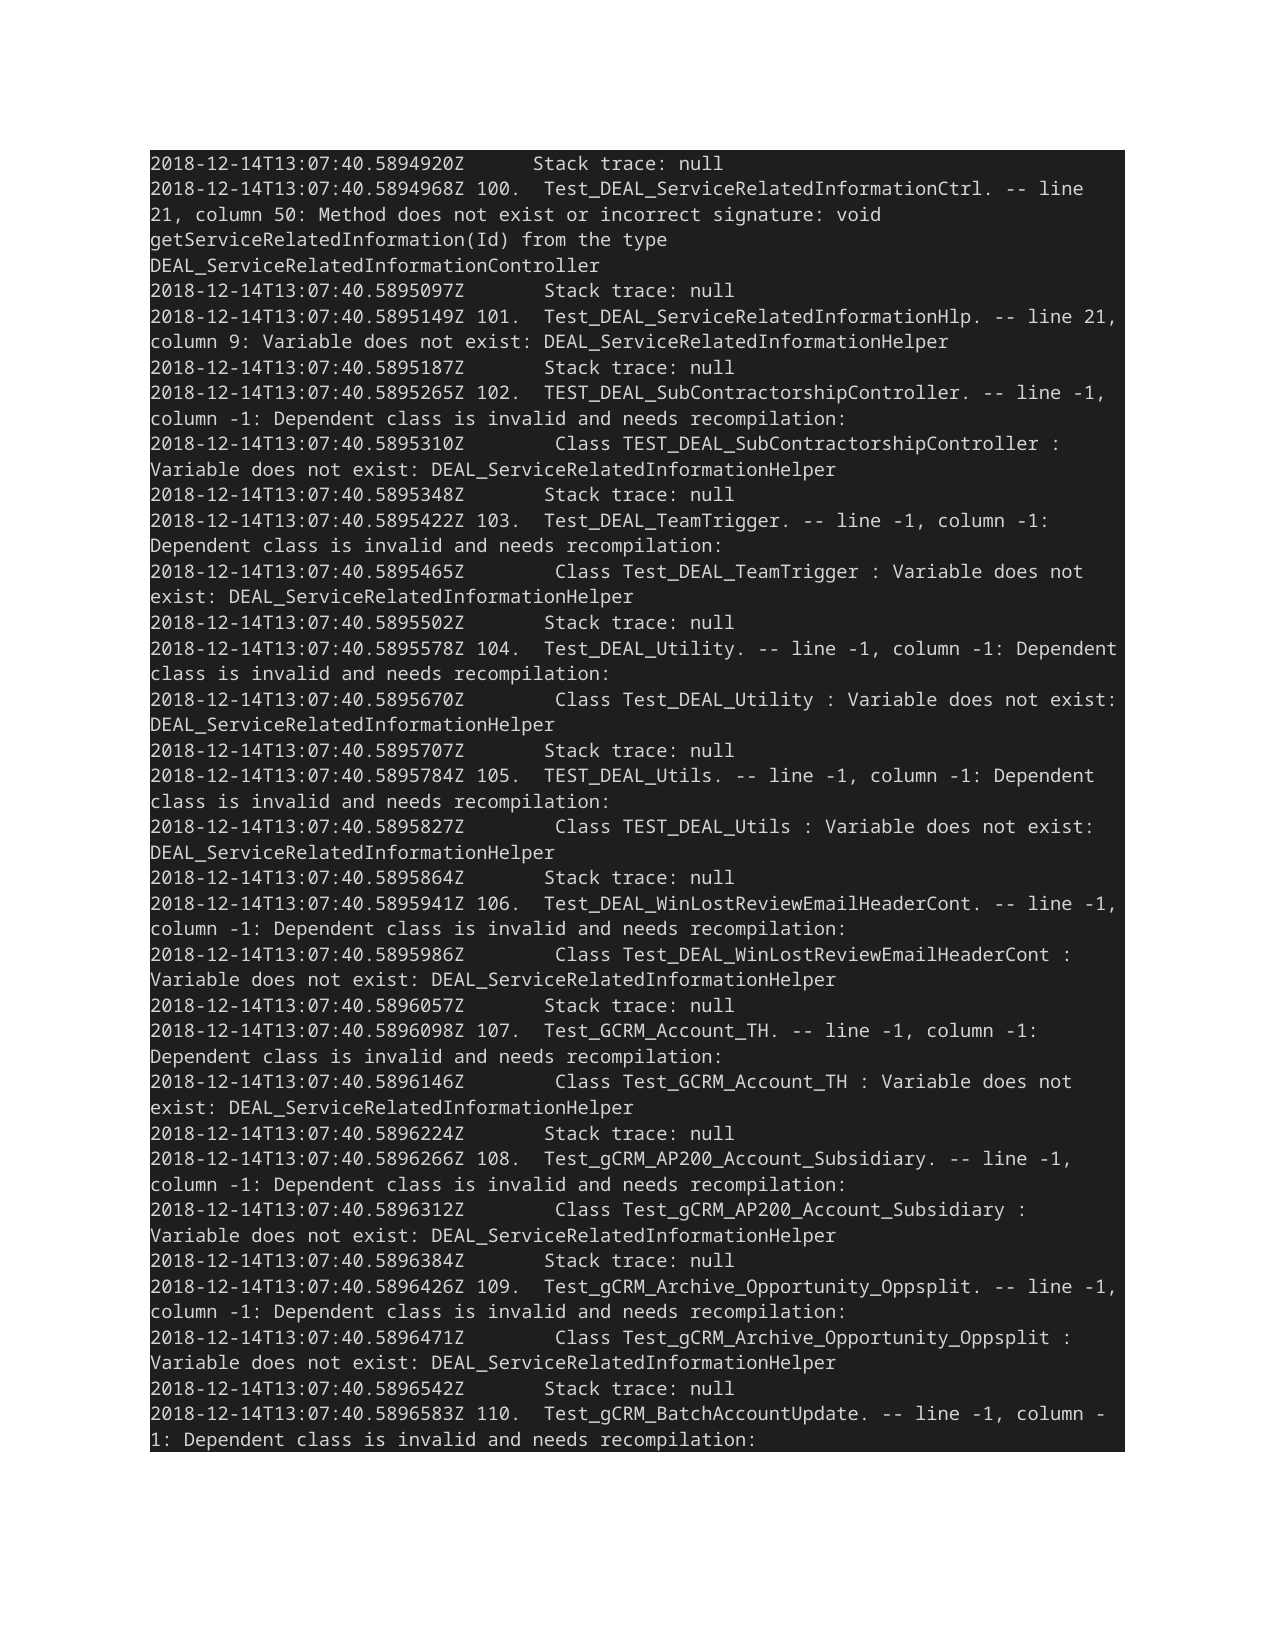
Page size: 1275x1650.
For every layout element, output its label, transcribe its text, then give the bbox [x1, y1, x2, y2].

text 2018-12-14T13:07:40.5895097Z Stack trace: null [150, 278, 1125, 303]
text 2018-12-14T13:07:40.5896426Z 109. Test_gCRM_Archive_Opportunity_Oppsplit. -- line -1, column -1: Dependent class is invalid and needs recompilation: [150, 1273, 1125, 1324]
text 2018-12-14T13:07:40.5894968Z 100. Test_DEAL_ServiceRelatedInformationCtrl. -- line 21, column 50: Method does not exist or incorrect signature: void getServiceRelatedInformation(Id) from the type DEAL_ServiceRelatedInformationController [150, 176, 1125, 278]
text 2018-12-14T13:07:40.5895986Z Class Test_DEAL_WinLostReviewEmailHeaderCont : Variable does not exist: DEAL_ServiceRelatedInformationHelper [150, 941, 1125, 992]
text 2018-12-14T13:07:40.5895149Z 101. Test_DEAL_ServiceRelatedInformationHlp. -- line 21, column 9: Variable does not exist: DEAL_ServiceRelatedInformationHelper [150, 303, 1125, 354]
text 2018-12-14T13:07:40.5896146Z Class Test_GCRM_Account_TH : Variable does not exist: DEAL_ServiceRelatedInformationHelper [150, 1069, 1125, 1120]
text 2018-12-14T13:07:40.5895707Z Stack trace: null [150, 737, 1125, 762]
text 2018-12-14T13:07:40.5896471Z Class Test_gCRM_Archive_Opportunity_Oppsplit : Variable does not exist: DEAL_ServiceRelatedInformationHelper [150, 1324, 1125, 1375]
text 2018-12-14T13:07:40.5896384Z Stack trace: null [150, 1247, 1125, 1273]
text 2018-12-14T13:07:40.5895864Z Stack trace: null [150, 864, 1125, 890]
text 2018-12-14T13:07:40.5894920Z Stack trace: null [150, 150, 1125, 176]
text 2018-12-14T13:07:40.5896266Z 108. Test_gCRM_AP200_Account_Subsidiary. -- line -1, column -1: Dependent class is invalid and needs recompilation: [150, 1145, 1125, 1196]
text 2018-12-14T13:07:40.5896542Z Stack trace: null [150, 1375, 1125, 1401]
text 2018-12-14T13:07:40.5896098Z 107. Test_GCRM_Account_TH. -- line -1, column -1: Dependent class is invalid and needs recompilation: [150, 1018, 1125, 1069]
text 2018-12-14T13:07:40.5895670Z Class Test_DEAL_Utility : Variable does not exist: DEAL_ServiceRelatedInformationHelper [150, 686, 1125, 737]
text 2018-12-14T13:07:40.5895502Z Stack trace: null [150, 609, 1125, 635]
text 2018-12-14T13:07:40.5895265Z 102. TEST_DEAL_SubContractorshipController. -- line -1, column -1: Dependent class is invalid and needs recompilation: [150, 380, 1125, 431]
text 2018-12-14T13:07:40.5895578Z 104. Test_DEAL_Utility. -- line -1, column -1: Dependent class is invalid and needs recompilation: [150, 635, 1125, 686]
text 2018-12-14T13:07:40.5896583Z 110. Test_gCRM_BatchAccountUpdate. -- line -1, column -1: Dependent class is invalid and needs recompilation: [150, 1401, 1125, 1452]
text 2018-12-14T13:07:40.5895827Z Class TEST_DEAL_Utils : Variable does not exist: DEAL_ServiceRelatedInformationHelper [150, 813, 1125, 864]
text 2018-12-14T13:07:40.5896224Z Stack trace: null [150, 1120, 1125, 1145]
text 2018-12-14T13:07:40.5895465Z Class Test_DEAL_TeamTrigger : Variable does not exist: DEAL_ServiceRelatedInformationHelper [150, 558, 1125, 609]
text 2018-12-14T13:07:40.5896312Z Class Test_gCRM_AP200_Account_Subsidiary : Variable does not exist: DEAL_ServiceRelatedInformationHelper [150, 1196, 1125, 1247]
text 2018-12-14T13:07:40.5895348Z Stack trace: null [150, 482, 1125, 507]
text 2018-12-14T13:07:40.5896057Z Stack trace: null [150, 992, 1125, 1018]
text 2018-12-14T13:07:40.5895941Z 106. Test_DEAL_WinLostReviewEmailHeaderCont. -- line -1, column -1: Dependent class is invalid and needs recompilation: [150, 890, 1125, 941]
text 2018-12-14T13:07:40.5895187Z Stack trace: null [150, 354, 1125, 380]
text 2018-12-14T13:07:40.5895784Z 105. TEST_DEAL_Utils. -- line -1, column -1: Dependent class is invalid and needs recompilation: [150, 762, 1125, 813]
text 2018-12-14T13:07:40.5895310Z Class TEST_DEAL_SubContractorshipController : Variable does not exist: DEAL_ServiceRelatedInformationHelper [150, 431, 1125, 482]
text 2018-12-14T13:07:40.5895422Z 103. Test_DEAL_TeamTrigger. -- line -1, column -1: Dependent class is invalid and needs recompilation: [150, 507, 1125, 558]
